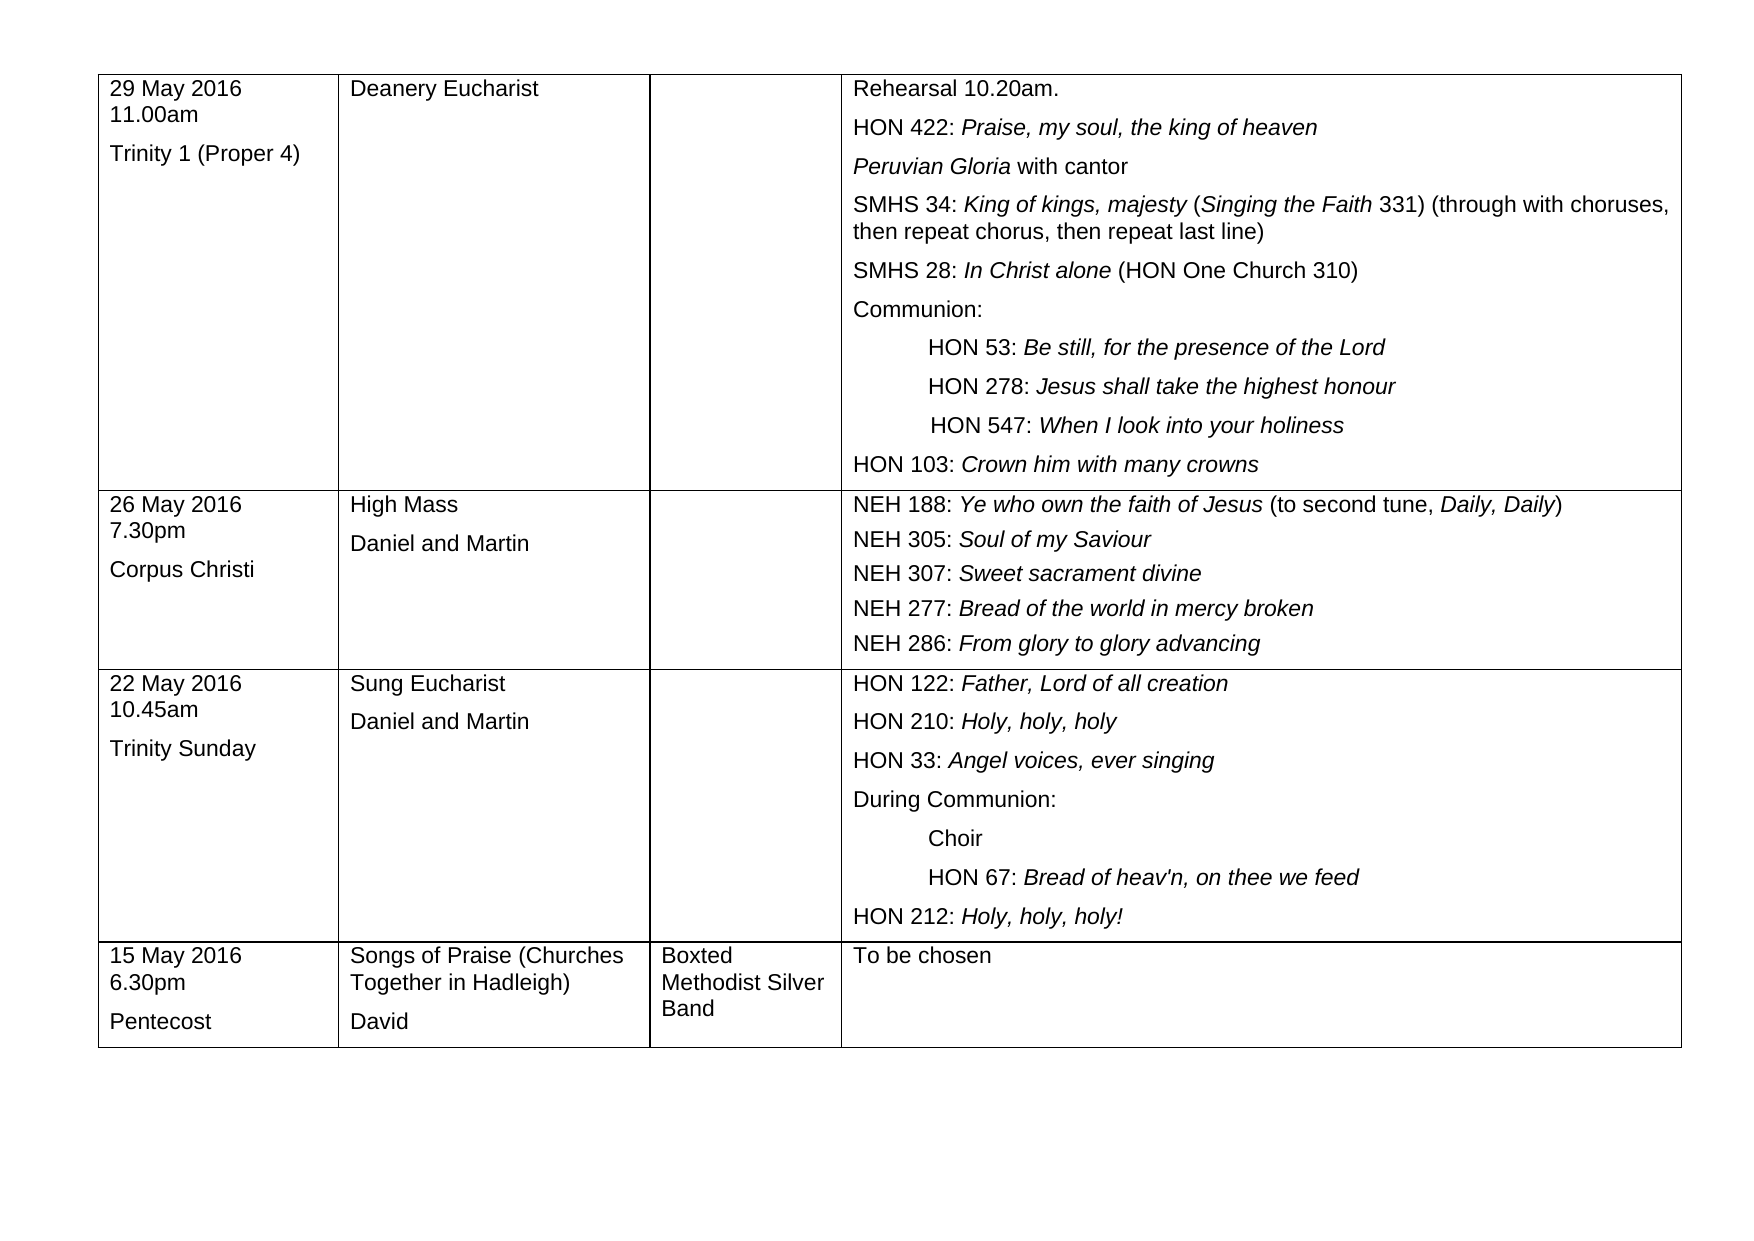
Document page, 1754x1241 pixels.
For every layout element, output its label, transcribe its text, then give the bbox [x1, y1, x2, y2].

table_cell NEH 188: Ye who own the faith of Jesus (to second tune, Daily, Daily) NEH 305: Soul of my Saviour NEH 307: Sweet sacrament divine NEH 277: Bread of the world in mercy broken NEH 286: From glory to glory advancing [842, 491, 1681, 668]
table_cell [651, 75, 841, 490]
table_cell 15 May 2016 6.30pm Pentecost [99, 943, 338, 1047]
table_cell To be chosen [842, 943, 1681, 1047]
table_cell Songs of Praise (Churches Together in Hadleigh) David [339, 943, 649, 1047]
table_cell Rehearsal 10.20am. HON 422: Praise, my soul, the king of heaven Peruvian Gloria with cantor SMHS 34: King of kings, majesty (Singing the Faith 331) (through with choruses, then repeat chorus, then repeat last line) SMHS 28: In Christ alone (HON One Church 310) Communion: HON 53: Be still, for the presence of the Lord HON 278: Jesus shall take the highest honour HON 547: When I look into your holiness HON 103: Crown him with many crowns [842, 75, 1681, 490]
table_cell High Mass Daniel and Martin [339, 491, 649, 668]
table_cell [651, 491, 841, 668]
table_cell Boxted Methodist Silver Band [651, 943, 841, 1047]
table_cell 29 May 2016 11.00am Trinity 1 (Proper 4) [99, 75, 338, 490]
table_cell Deanery Eucharist [339, 75, 649, 490]
table_cell HON 122: Father, Lord of all creation HON 210: Holy, holy, holy HON 33: Angel voices, ever singing During Communion: Choir HON 67: Bread of heav'n, on thee we feed HON 212: Holy, holy, holy! [842, 670, 1681, 941]
table_cell [651, 670, 841, 941]
table_cell Sung Eucharist Daniel and Martin [339, 670, 649, 941]
table_cell 26 May 2016 7.30pm Corpus Christi [99, 491, 338, 668]
table_cell 22 May 2016 10.45am Trinity Sunday [99, 670, 338, 941]
